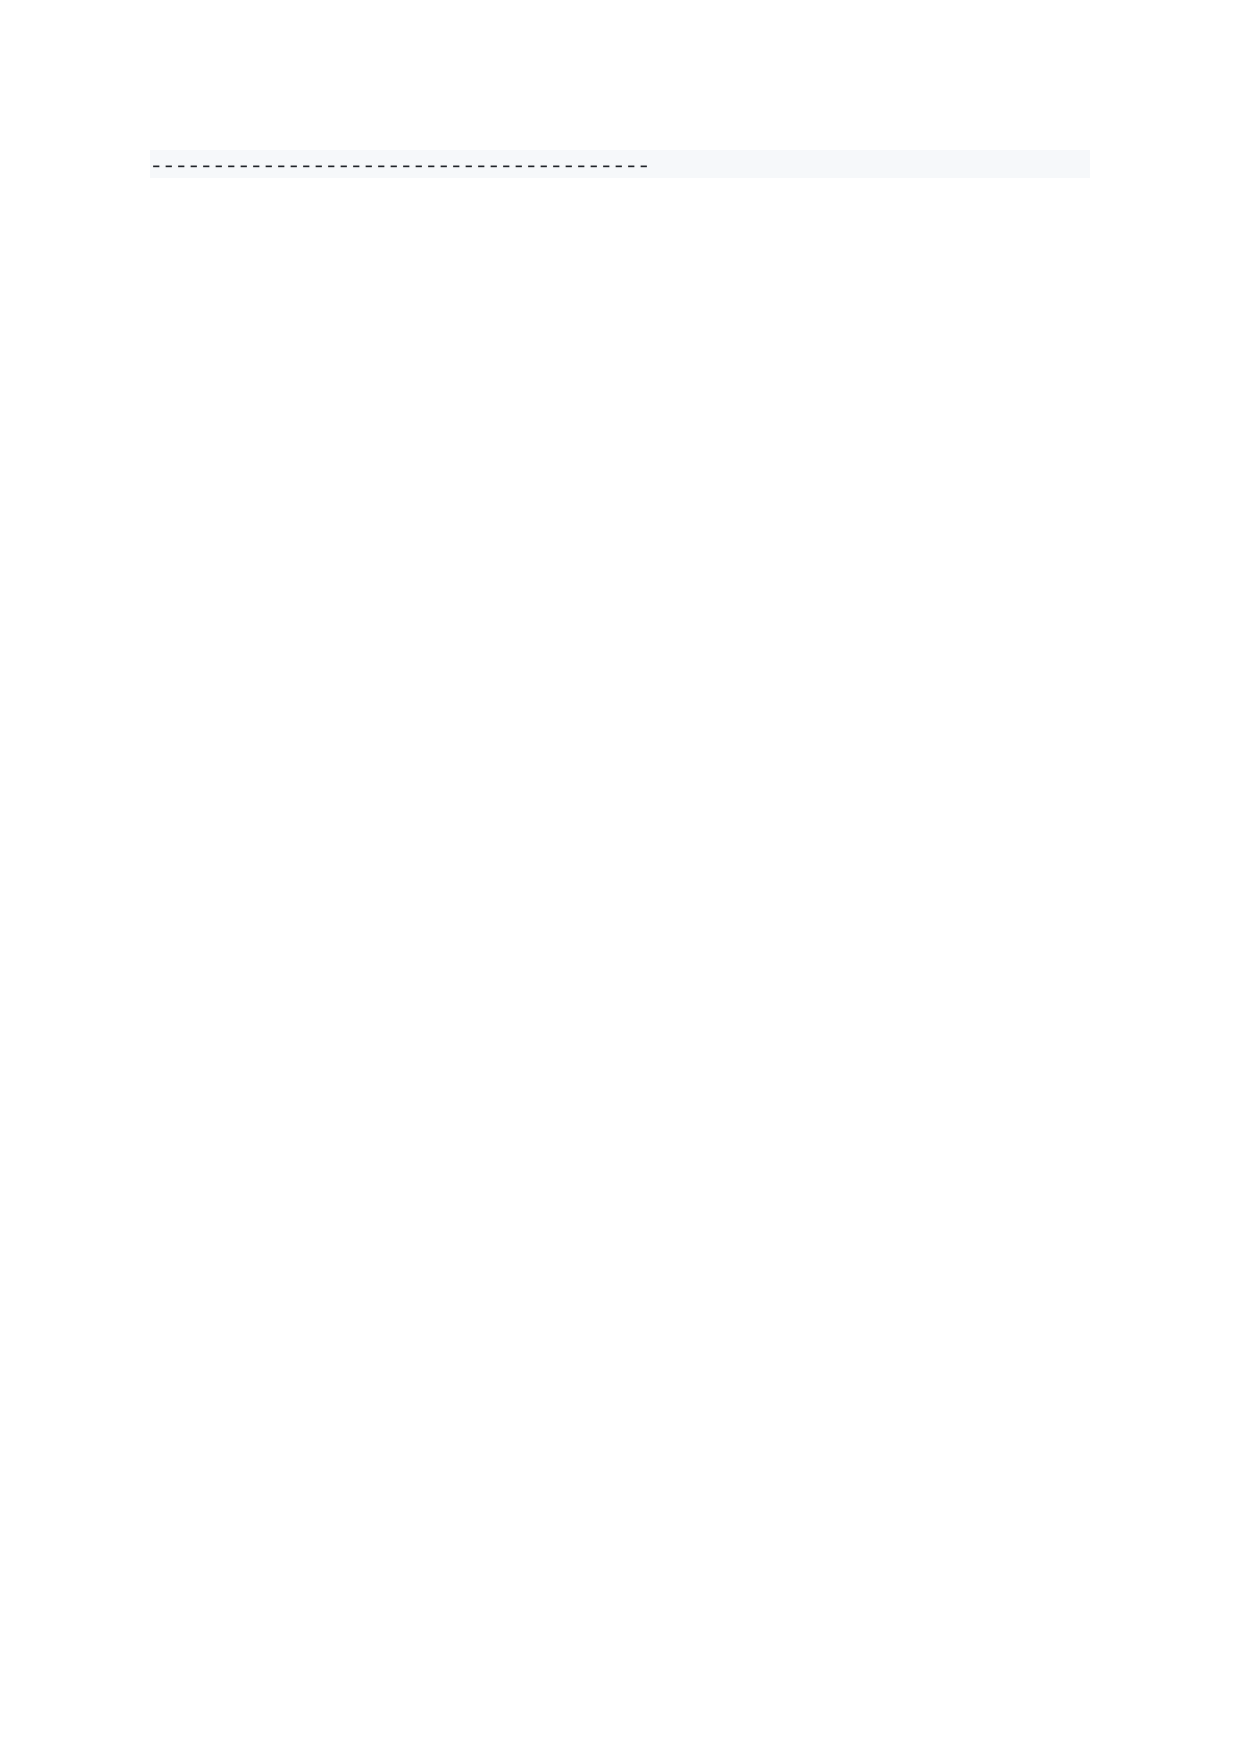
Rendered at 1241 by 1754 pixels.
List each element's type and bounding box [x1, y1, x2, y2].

text [150, 150, 1090, 178]
